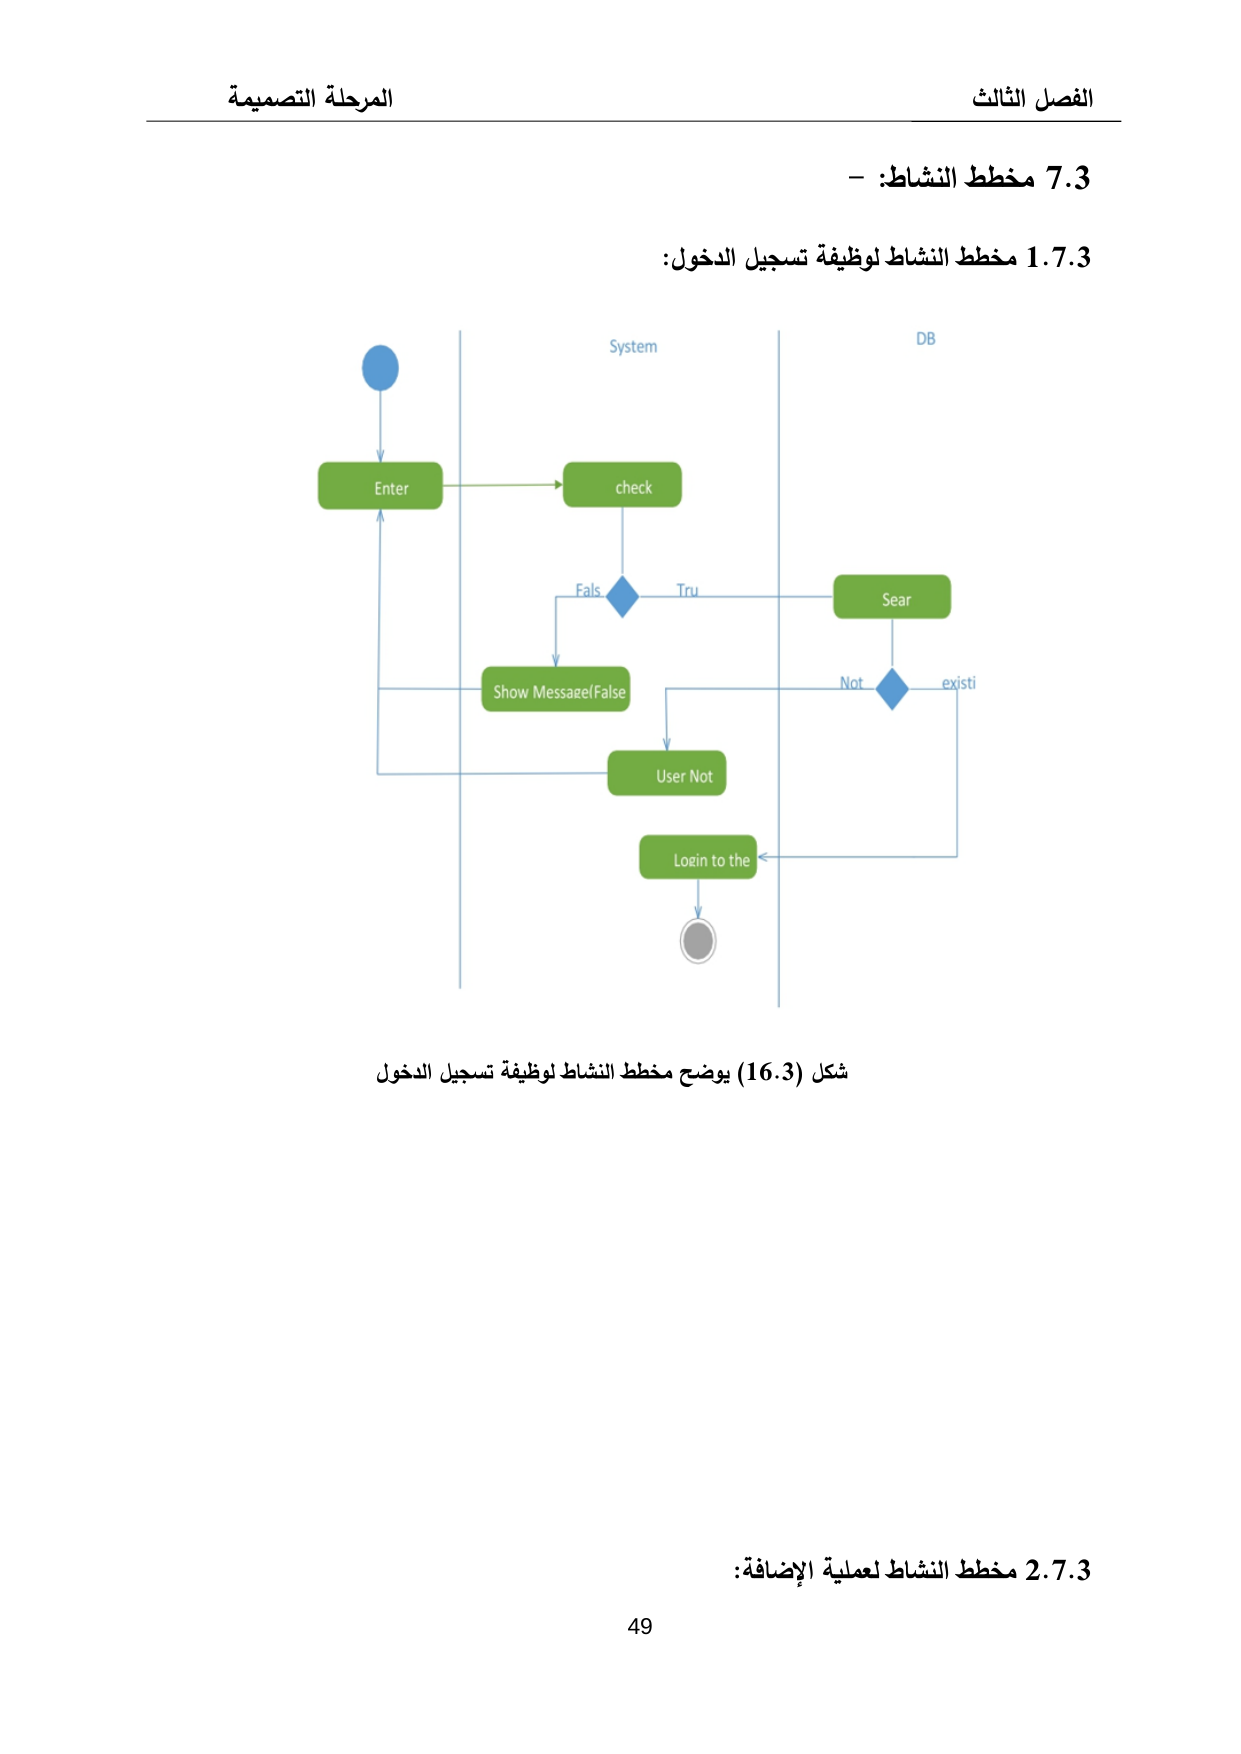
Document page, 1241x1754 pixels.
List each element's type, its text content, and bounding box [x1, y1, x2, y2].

text 2.7.3 مخطط النشاط لعملية الإضافة: [187, 1546, 1092, 1594]
text شكل (16.3) يوضح مخطط النشاط لوظيفة تسجيل الدخول [187, 1051, 1034, 1093]
text 7.3 مخطط النشاط: - [187, 150, 1092, 206]
picture [227, 306, 1093, 1037]
text 1.7.3 مخطط النشاط لوظيفة تسجيل الدخول: [187, 233, 1092, 282]
